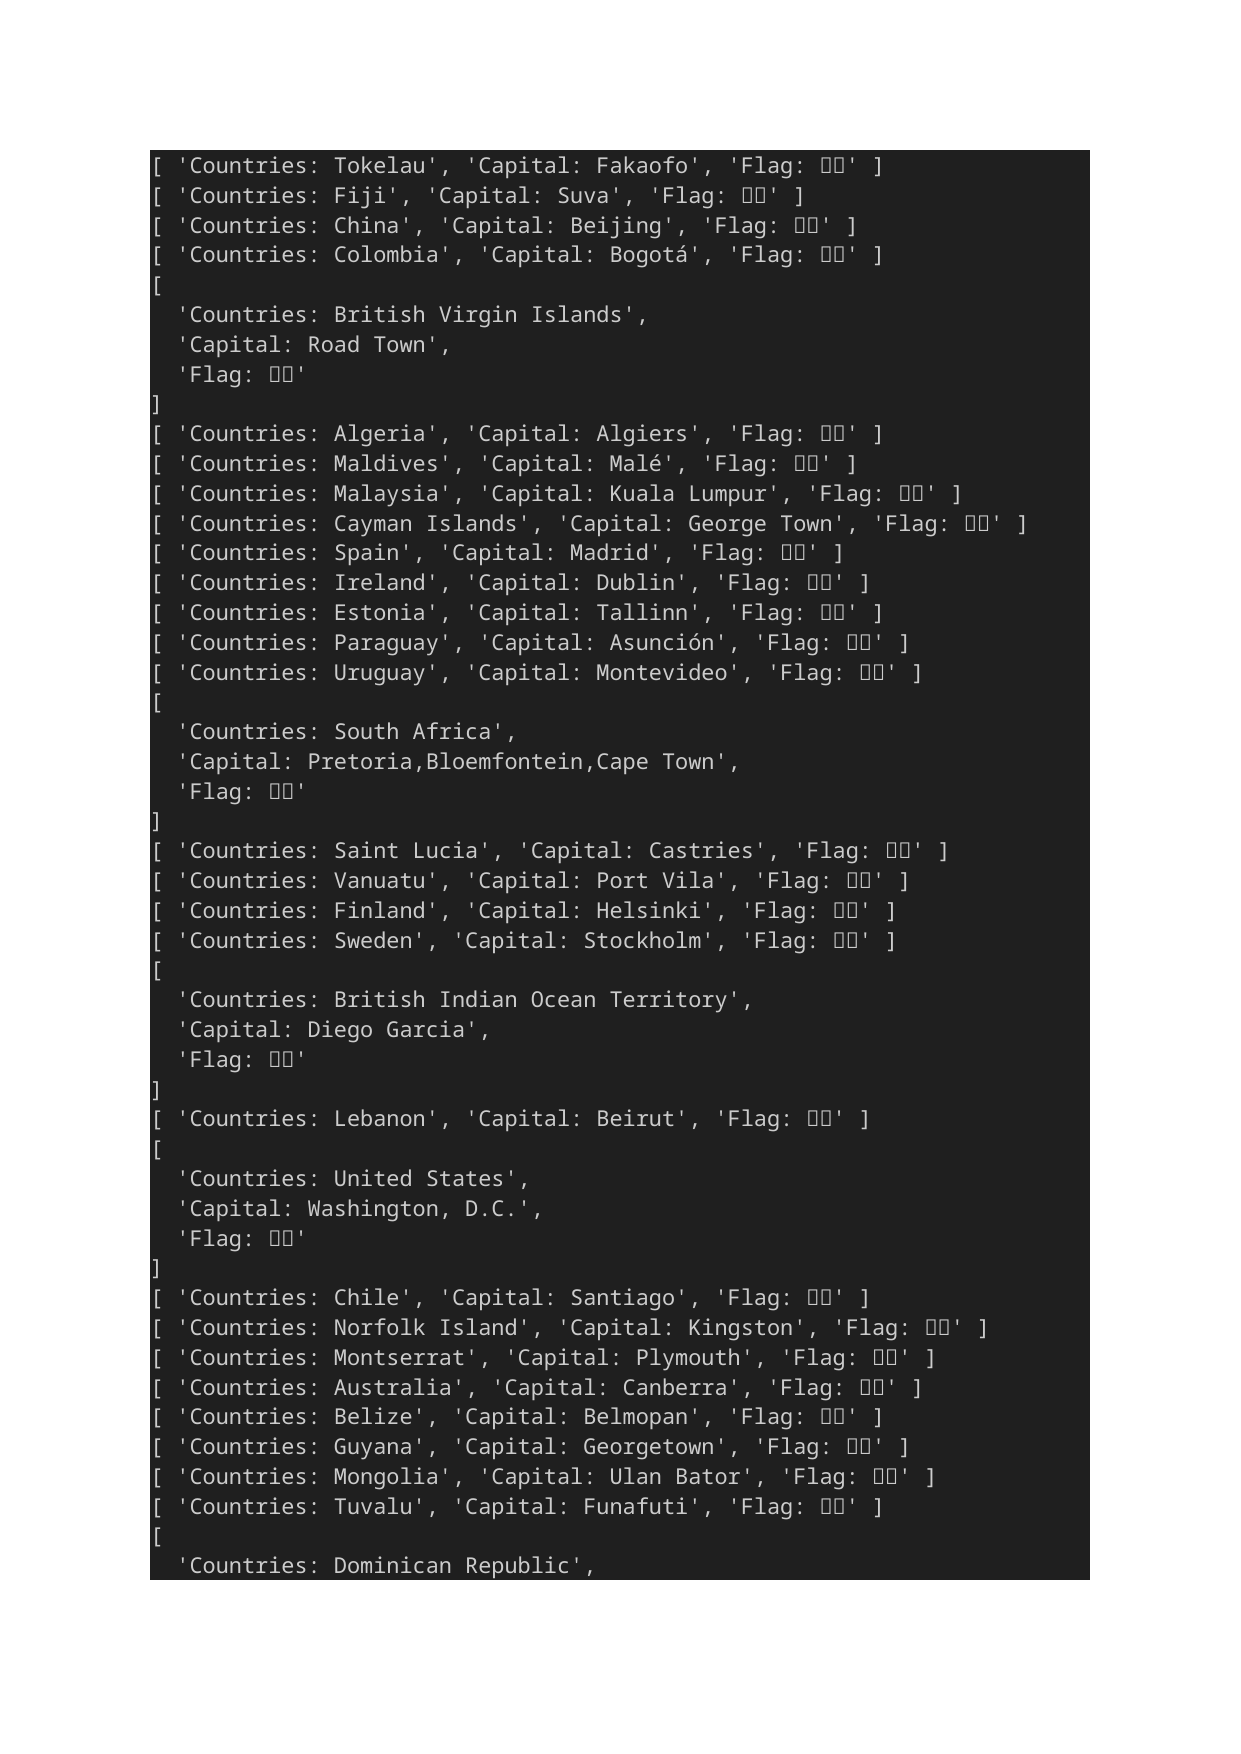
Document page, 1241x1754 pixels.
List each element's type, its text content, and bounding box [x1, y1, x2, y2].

text [ 'Countries: Lebanon', 'Capital: Beirut', 'Flag: 🇱🇧' ] [150, 1103, 1090, 1133]
text [ [150, 1133, 1090, 1163]
text 'Flag: 🇺🇸' [150, 1222, 1090, 1252]
text [ [150, 686, 1090, 716]
text [ [150, 954, 1090, 984]
text [ 'Countries: Guyana', 'Capital: Georgetown', 'Flag: 🇬🇾' ] [150, 1431, 1090, 1461]
text [ 'Countries: Colombia', 'Capital: Bogotá', 'Flag: 🇨🇴' ] [150, 239, 1090, 269]
text [ 'Countries: Cayman Islands', 'Capital: George Town', 'Flag: 🇰🇾' ] [150, 507, 1090, 537]
text 'Countries: British Indian Ocean Territory', [150, 984, 1090, 1014]
text [ 'Countries: Finland', 'Capital: Helsinki', 'Flag: 🇫🇮' ] [150, 895, 1090, 924]
text ] [150, 388, 1090, 418]
text [ 'Countries: Algeria', 'Capital: Algiers', 'Flag: 🇩🇿' ] [150, 418, 1090, 448]
text [ 'Countries: Belize', 'Capital: Belmopan', 'Flag: 🇧🇿' ] [150, 1401, 1090, 1431]
text 'Capital: Road Town', [150, 329, 1090, 358]
text [ [150, 269, 1090, 299]
text [ 'Countries: Montserrat', 'Capital: Plymouth', 'Flag: 🇲🇸' ] [150, 1342, 1090, 1371]
text 'Capital: Washington, D.C.', [150, 1193, 1090, 1222]
text [ 'Countries: Estonia', 'Capital: Tallinn', 'Flag: 🇪🇪' ] [150, 597, 1090, 627]
text [ 'Countries: Tuvalu', 'Capital: Funafuti', 'Flag: 🇹🇻' ] [150, 1491, 1090, 1520]
text [ 'Countries: Fiji', 'Capital: Suva', 'Flag: 🇫🇯' ] [150, 180, 1090, 209]
text [ 'Countries: Chile', 'Capital: Santiago', 'Flag: 🇨🇱' ] [150, 1282, 1090, 1312]
text [ 'Countries: China', 'Capital: Beijing', 'Flag: 🇨🇳' ] [150, 209, 1090, 239]
text [ 'Countries: Saint Lucia', 'Capital: Castries', 'Flag: 🇱🇨' ] [150, 835, 1090, 865]
text 'Countries: South Africa', [150, 716, 1090, 746]
text [ 'Countries: Paraguay', 'Capital: Asunción', 'Flag: 🇵🇾' ] [150, 627, 1090, 656]
text 'Capital: Pretoria,Bloemfontein,Cape Town', [150, 746, 1090, 776]
text ] [150, 1252, 1090, 1282]
text [ 'Countries: Vanuatu', 'Capital: Port Vila', 'Flag: 🇻🇺' ] [150, 865, 1090, 895]
text 'Flag: 🇿🇦' [150, 776, 1090, 805]
text [ 'Countries: Maldives', 'Capital: Malé', 'Flag: 🇲🇻' ] [150, 448, 1090, 478]
text 'Countries: Dominican Republic', [150, 1550, 1090, 1580]
text 'Countries: British Virgin Islands', [150, 299, 1090, 329]
text [ 'Countries: Mongolia', 'Capital: Ulan Bator', 'Flag: 🇲🇳' ] [150, 1461, 1090, 1491]
text [ 'Countries: Tokelau', 'Capital: Fakaofo', 'Flag: 🇹🇰' ] [150, 150, 1090, 180]
text [ 'Countries: Malaysia', 'Capital: Kuala Lumpur', 'Flag: 🇲🇾' ] [150, 478, 1090, 507]
text 'Capital: Diego Garcia', [150, 1014, 1090, 1044]
text [ 'Countries: Sweden', 'Capital: Stockholm', 'Flag: 🇸🇪' ] [150, 924, 1090, 954]
text 'Countries: United States', [150, 1163, 1090, 1193]
text [ 'Countries: Norfolk Island', 'Capital: Kingston', 'Flag: 🇳🇫' ] [150, 1312, 1090, 1342]
text [ 'Countries: Spain', 'Capital: Madrid', 'Flag: 🇪🇸' ] [150, 537, 1090, 567]
text 'Flag: 🇻🇬' [150, 358, 1090, 388]
text ] [150, 1073, 1090, 1103]
text [ 'Countries: Ireland', 'Capital: Dublin', 'Flag: 🇮🇪' ] [150, 567, 1090, 597]
text [ [150, 1520, 1090, 1550]
text [ 'Countries: Australia', 'Capital: Canberra', 'Flag: 🇦🇺' ] [150, 1371, 1090, 1401]
text [ 'Countries: Uruguay', 'Capital: Montevideo', 'Flag: 🇺🇾' ] [150, 656, 1090, 686]
text 'Flag: 🇮🇴' [150, 1044, 1090, 1073]
text ] [150, 805, 1090, 835]
